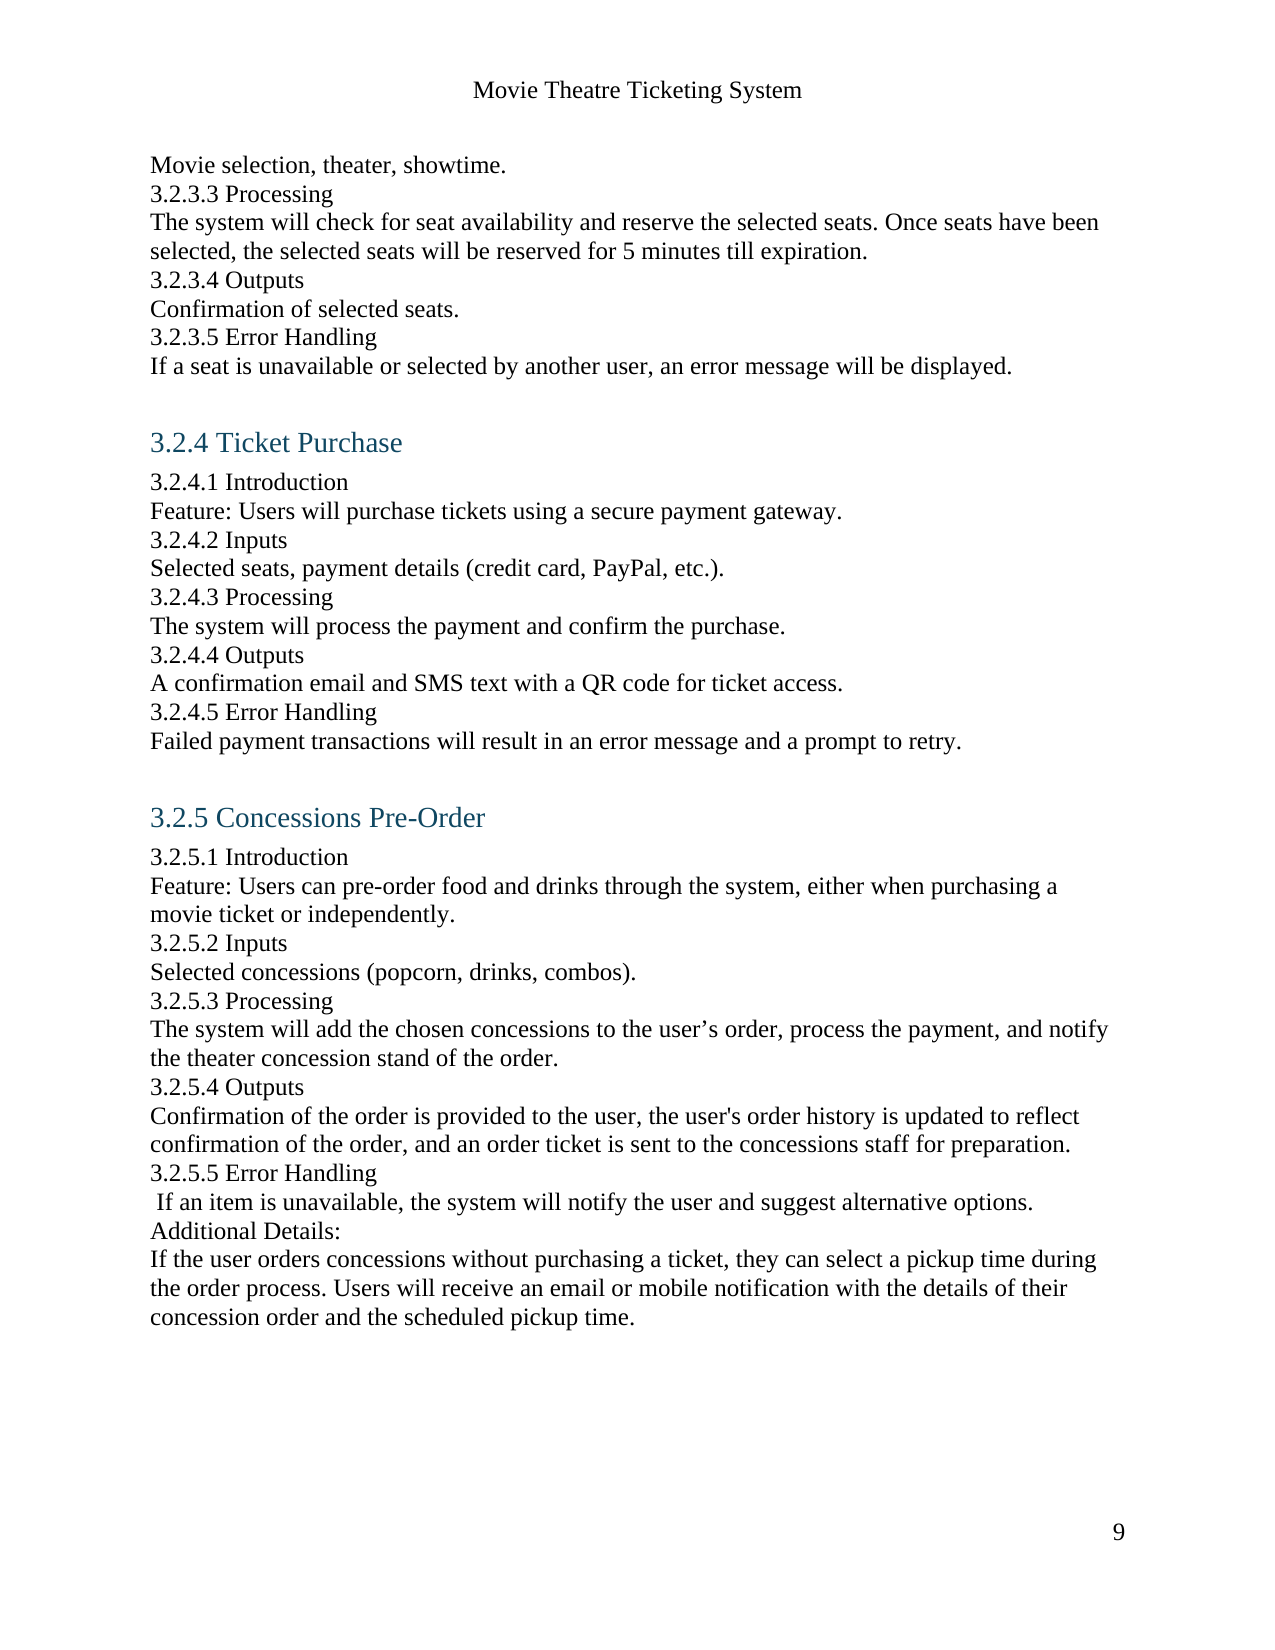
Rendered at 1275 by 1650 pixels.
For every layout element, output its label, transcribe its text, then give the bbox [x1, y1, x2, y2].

text Confirmation of selected seats. [150, 294, 1125, 322]
text 3.2.4.1 Introduction [150, 467, 1125, 496]
text 3.2.3.4 Outputs [150, 265, 1125, 294]
text Movie selection, theater, showtime. [150, 150, 1125, 179]
subtitle 3.2.5 Concessions Pre-Order [150, 800, 1125, 834]
text 3.2.4.5 Error Handling [150, 697, 1125, 726]
text Selected concessions (popcorn, drinks, combos). [150, 957, 1125, 986]
text 3.2.4.2 Inputs [150, 525, 1125, 553]
text 3.2.3.3 Processing [150, 179, 1125, 207]
text If the user orders concessions without purchasing a ticket, they can select a pickup time during the order process. Users will receive an email or mobile notification with the details of their concession order and the scheduled pickup time. [150, 1244, 1125, 1331]
text The system will check for seat availability and reserve the selected seats. Once seats have been selected, the selected seats will be reserved for 5 minutes till expiration. [150, 207, 1125, 265]
text 3.2.4.3 Processing [150, 582, 1125, 611]
text The system will add the chosen concessions to the user’s order, process the payment, and notify the theater concession stand of the order. [150, 1014, 1125, 1072]
text If a seat is unavailable or selected by another user, an error message will be displayed. [150, 351, 1125, 380]
text 3.2.4.4 Outputs [150, 640, 1125, 668]
text Feature: Users will purchase tickets using a secure payment gateway. [150, 496, 1125, 525]
text 3.2.5.3 Processing [150, 986, 1125, 1014]
text Additional Details: [150, 1216, 1125, 1244]
text A confirmation email and SMS text with a QR code for ticket access. [150, 668, 1125, 697]
text 3.2.5.1 Introduction [150, 842, 1125, 871]
text The system will process the payment and confirm the purchase. [150, 611, 1125, 640]
text 3.2.5.4 Outputs [150, 1072, 1125, 1101]
text Selected seats, payment details (credit card, PayPal, etc.). [150, 553, 1125, 582]
text 3.2.5.5 Error Handling [150, 1158, 1125, 1187]
text Confirmation of the order is provided to the user, the user's order history is updated to reflect confirmation of the order, and an order ticket is sent to the concessions staff for preparation. [150, 1101, 1125, 1158]
text Failed payment transactions will result in an error message and a prompt to retry. [150, 726, 1125, 755]
text Feature: Users can pre-order food and drinks through the system, either when purchasing a movie ticket or independently. [150, 871, 1125, 928]
text 3.2.3.5 Error Handling [150, 322, 1125, 351]
text 3.2.5.2 Inputs [150, 928, 1125, 957]
text If an item is unavailable, the system will notify the user and suggest alternative options. [150, 1187, 1125, 1216]
subtitle 3.2.4 Ticket Purchase [150, 425, 1125, 459]
